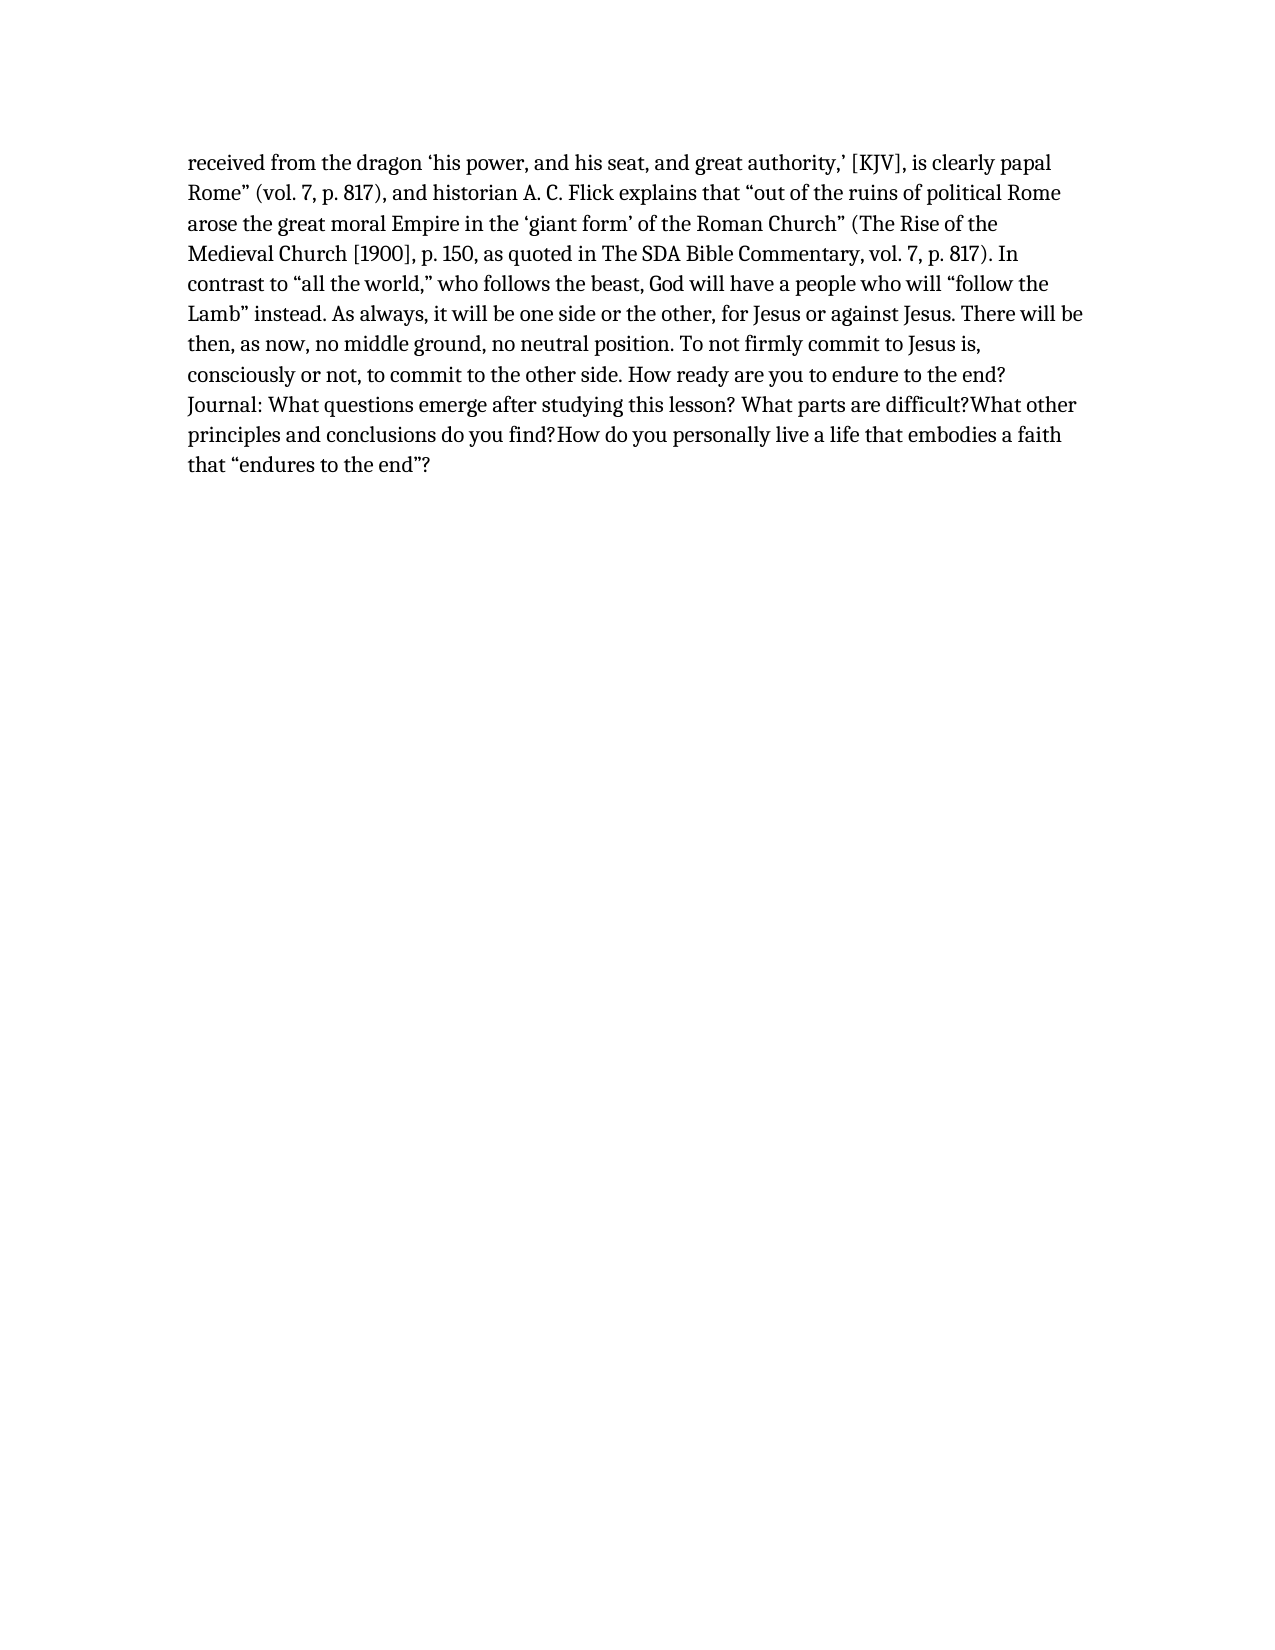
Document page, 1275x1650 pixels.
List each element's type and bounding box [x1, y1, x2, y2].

text [187, 150, 1087, 509]
